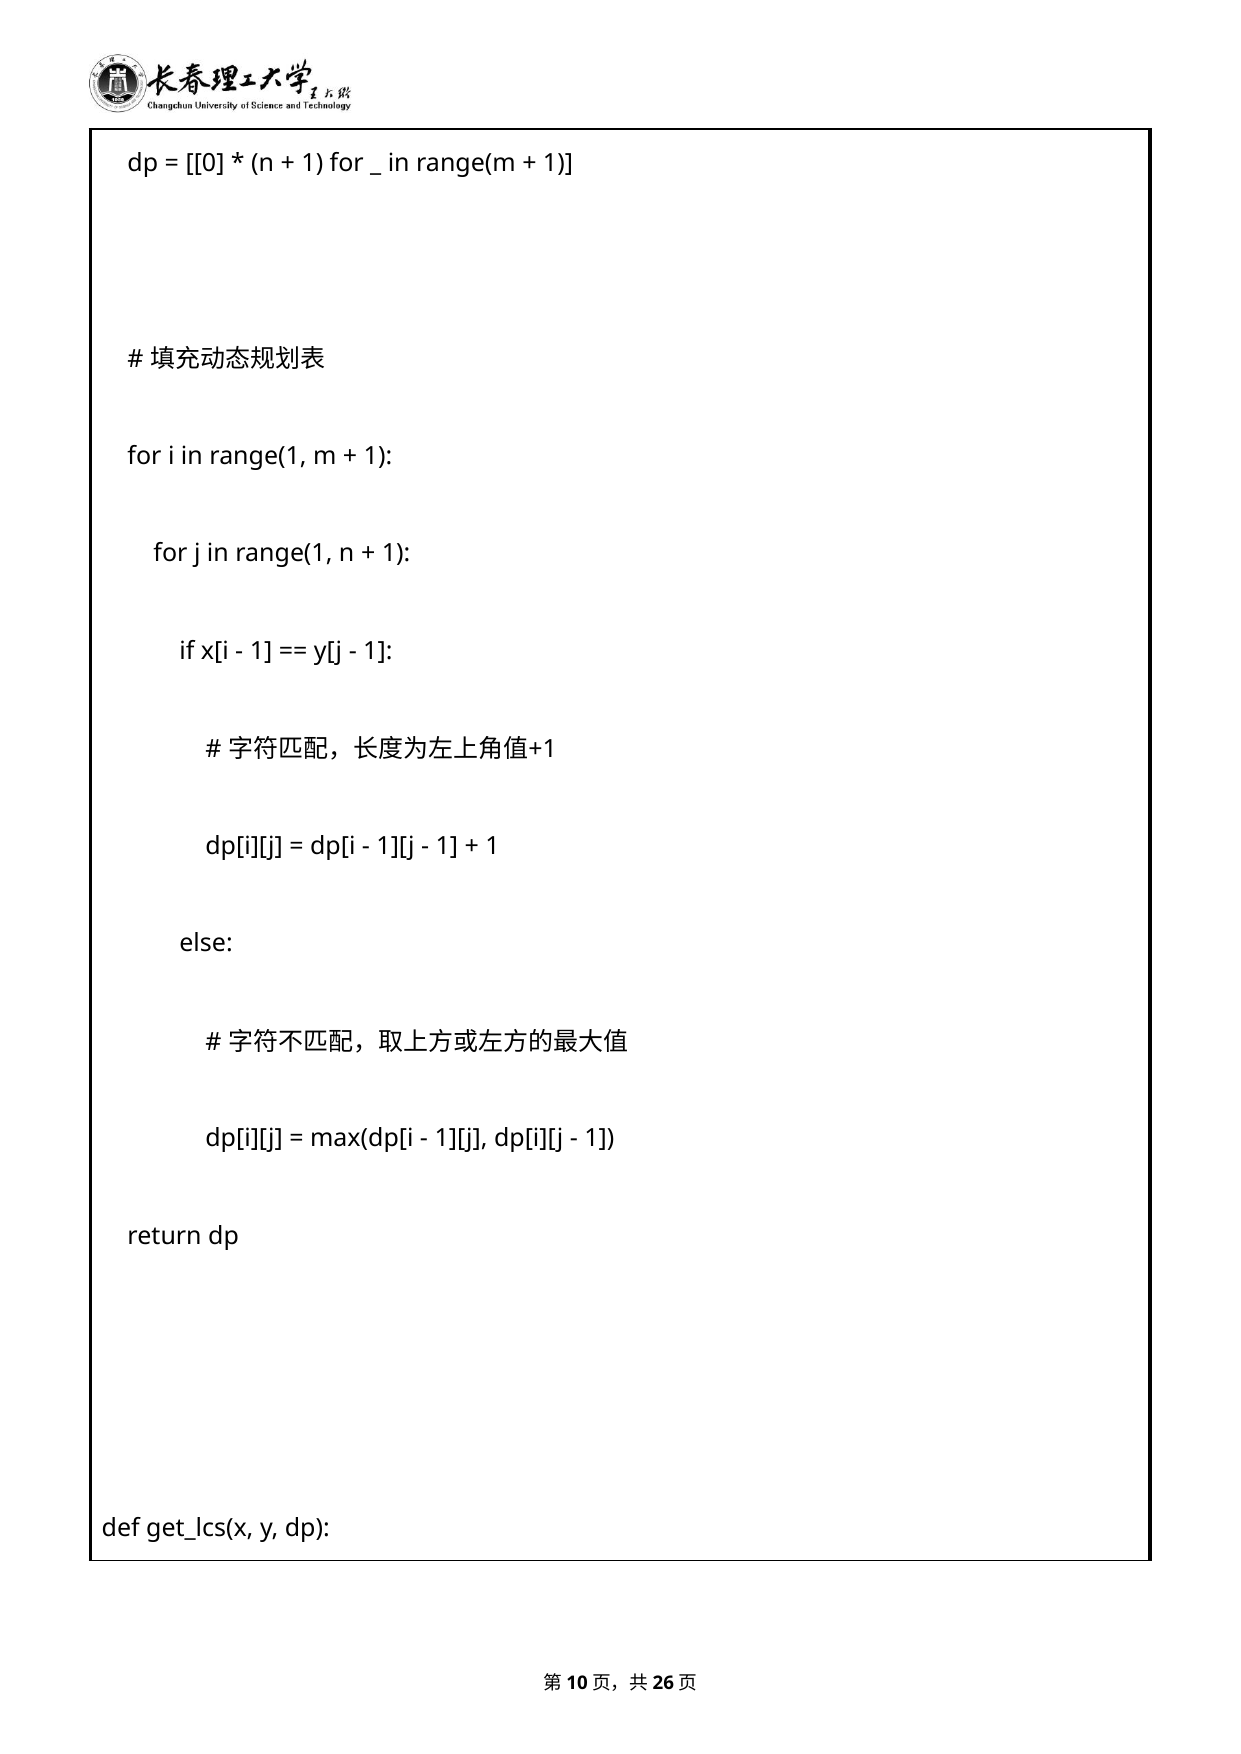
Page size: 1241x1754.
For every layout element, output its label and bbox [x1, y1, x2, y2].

table_cell [92, 130, 1148, 1559]
picture [88, 53, 355, 113]
